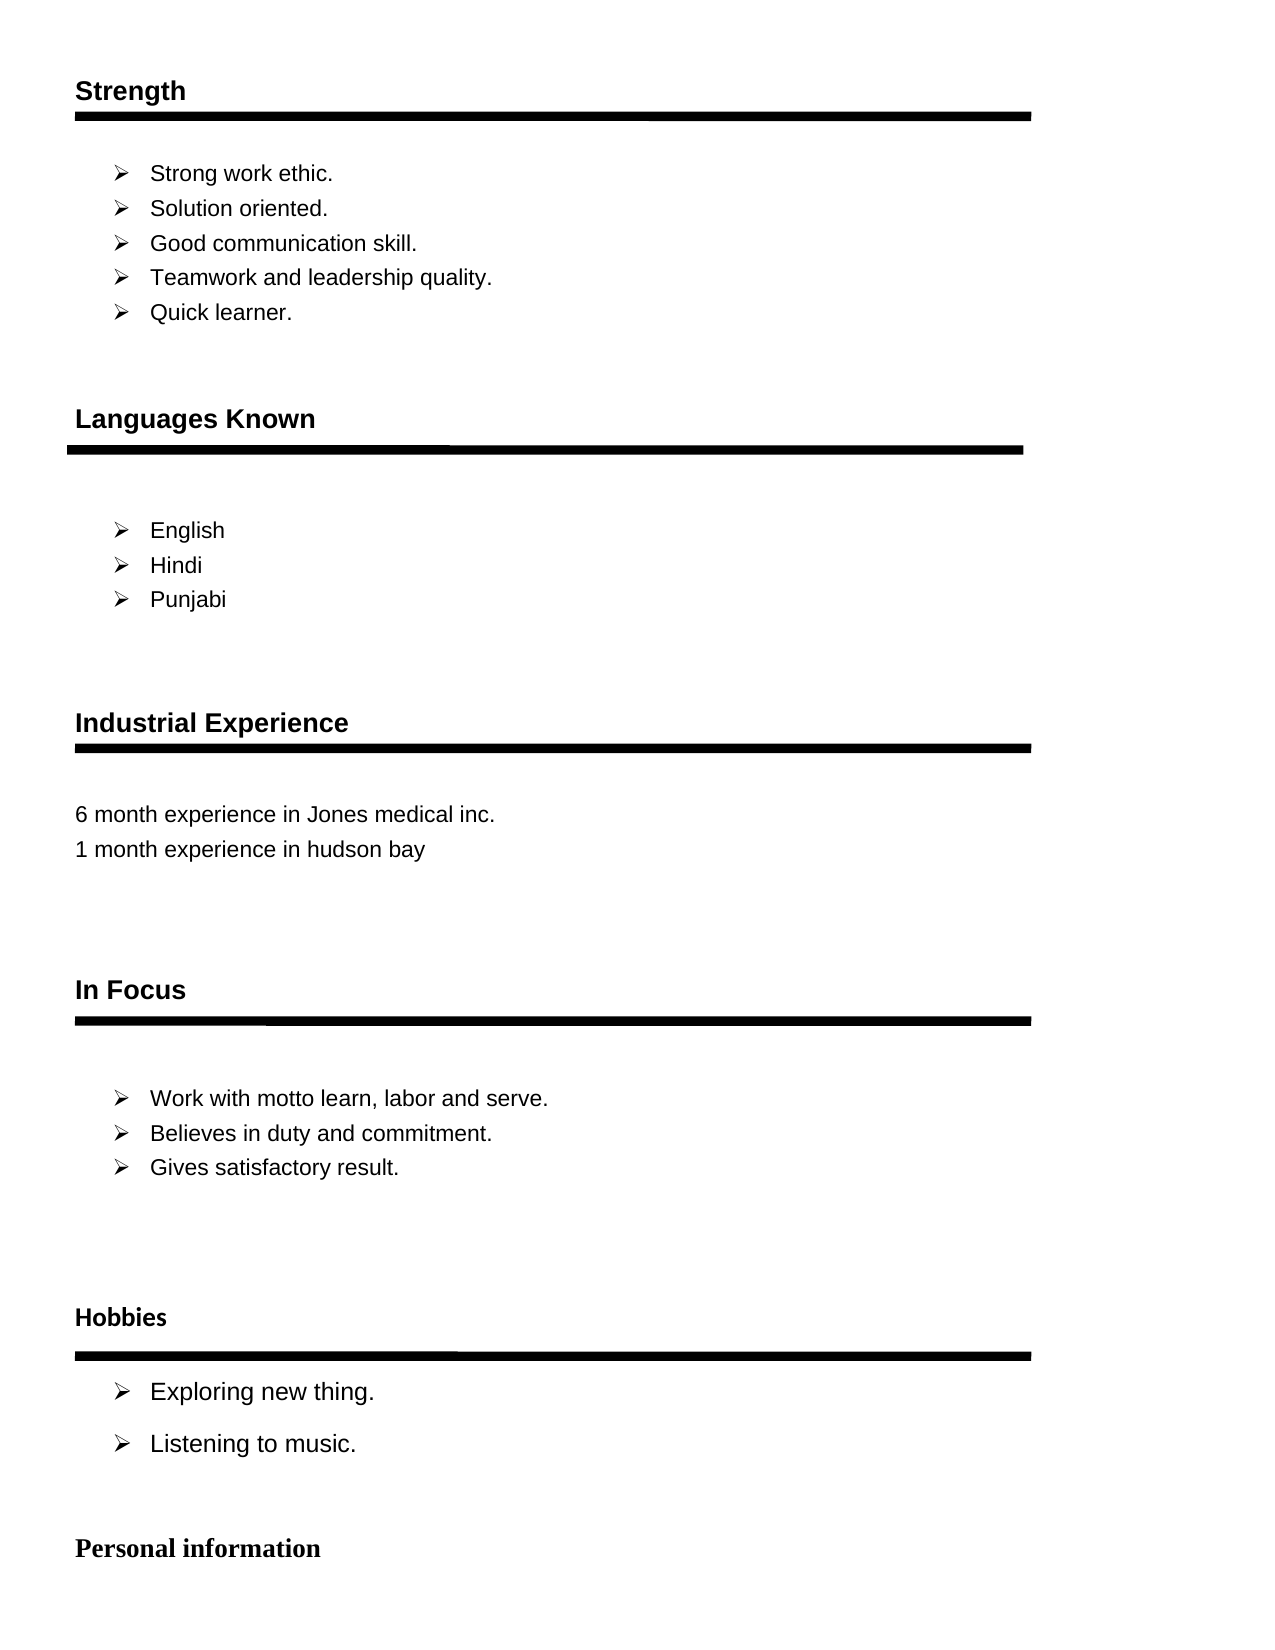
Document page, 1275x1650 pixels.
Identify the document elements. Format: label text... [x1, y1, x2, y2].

subtitle Strength [75, 75, 1200, 106]
text In Focus [75, 974, 1200, 1006]
list Work with motto learn, labor and serve. [112, 1085, 1200, 1111]
subtitle Industrial Experience [75, 707, 1200, 738]
list Exploring new thing. [112, 1377, 1200, 1406]
list Punjabi [112, 586, 1200, 613]
list Good communication skill. [112, 230, 1200, 256]
list Teamwork and leadership quality. [112, 264, 1200, 291]
list Gives satisfactory result. [112, 1154, 1200, 1181]
list Solution oriented. [112, 195, 1200, 221]
text Languages Known [75, 403, 1200, 434]
list Quick learner. [112, 299, 1200, 325]
list English [112, 517, 1200, 543]
text Personal information [75, 1532, 1200, 1563]
text 6 month experience in Jones medical inc. [75, 801, 1200, 827]
list Listening to music. [112, 1429, 1200, 1458]
list Believes in duty and commitment. [112, 1119, 1200, 1146]
text 1 month experience in hudson bay [75, 836, 1200, 862]
list Strong work ethic. [112, 160, 1200, 187]
list Hindi [112, 552, 1200, 578]
text Hobbies [75, 1300, 1200, 1333]
